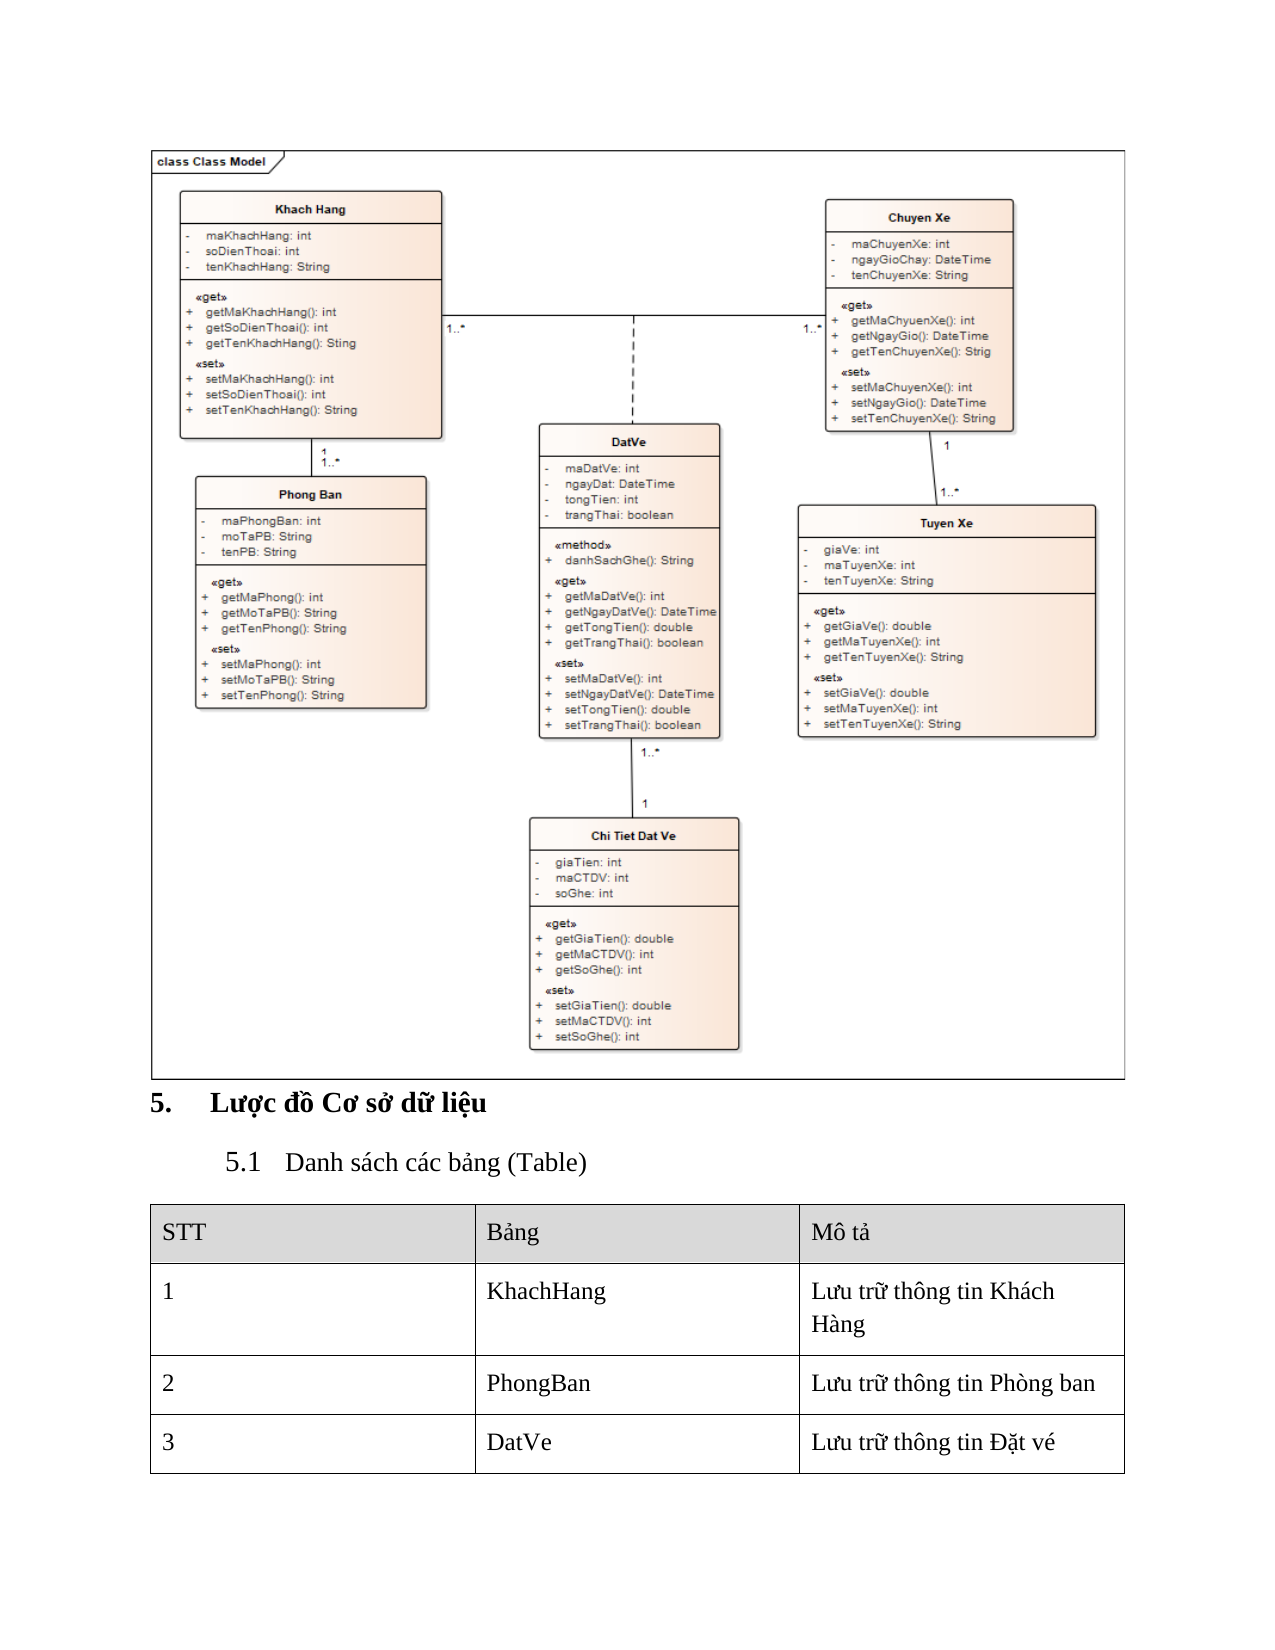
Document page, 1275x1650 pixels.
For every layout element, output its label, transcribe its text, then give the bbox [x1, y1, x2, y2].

table_cell 1 [151, 1264, 475, 1354]
text Danh sách các bảng (Table) [225, 1144, 1125, 1178]
picture [150, 150, 1125, 1080]
table_cell KhachHang [476, 1264, 799, 1354]
table_cell 2 [151, 1356, 475, 1414]
table_cell Lưu trữ thông tin Phòng ban [800, 1356, 1124, 1414]
table_cell Lưu trữ thông tin Khách Hàng [800, 1264, 1124, 1354]
table_header STT [151, 1205, 475, 1262]
title Lược đồ Cơ sở dữ liệu [150, 1085, 1125, 1118]
table_header Bảng [476, 1205, 799, 1262]
table_cell PhongBan [476, 1356, 799, 1414]
table_cell 3 [151, 1415, 475, 1473]
table_cell Lưu trữ thông tin Đặt vé [800, 1415, 1124, 1473]
table_cell DatVe [476, 1415, 799, 1473]
table_header Mô tả [800, 1205, 1124, 1262]
